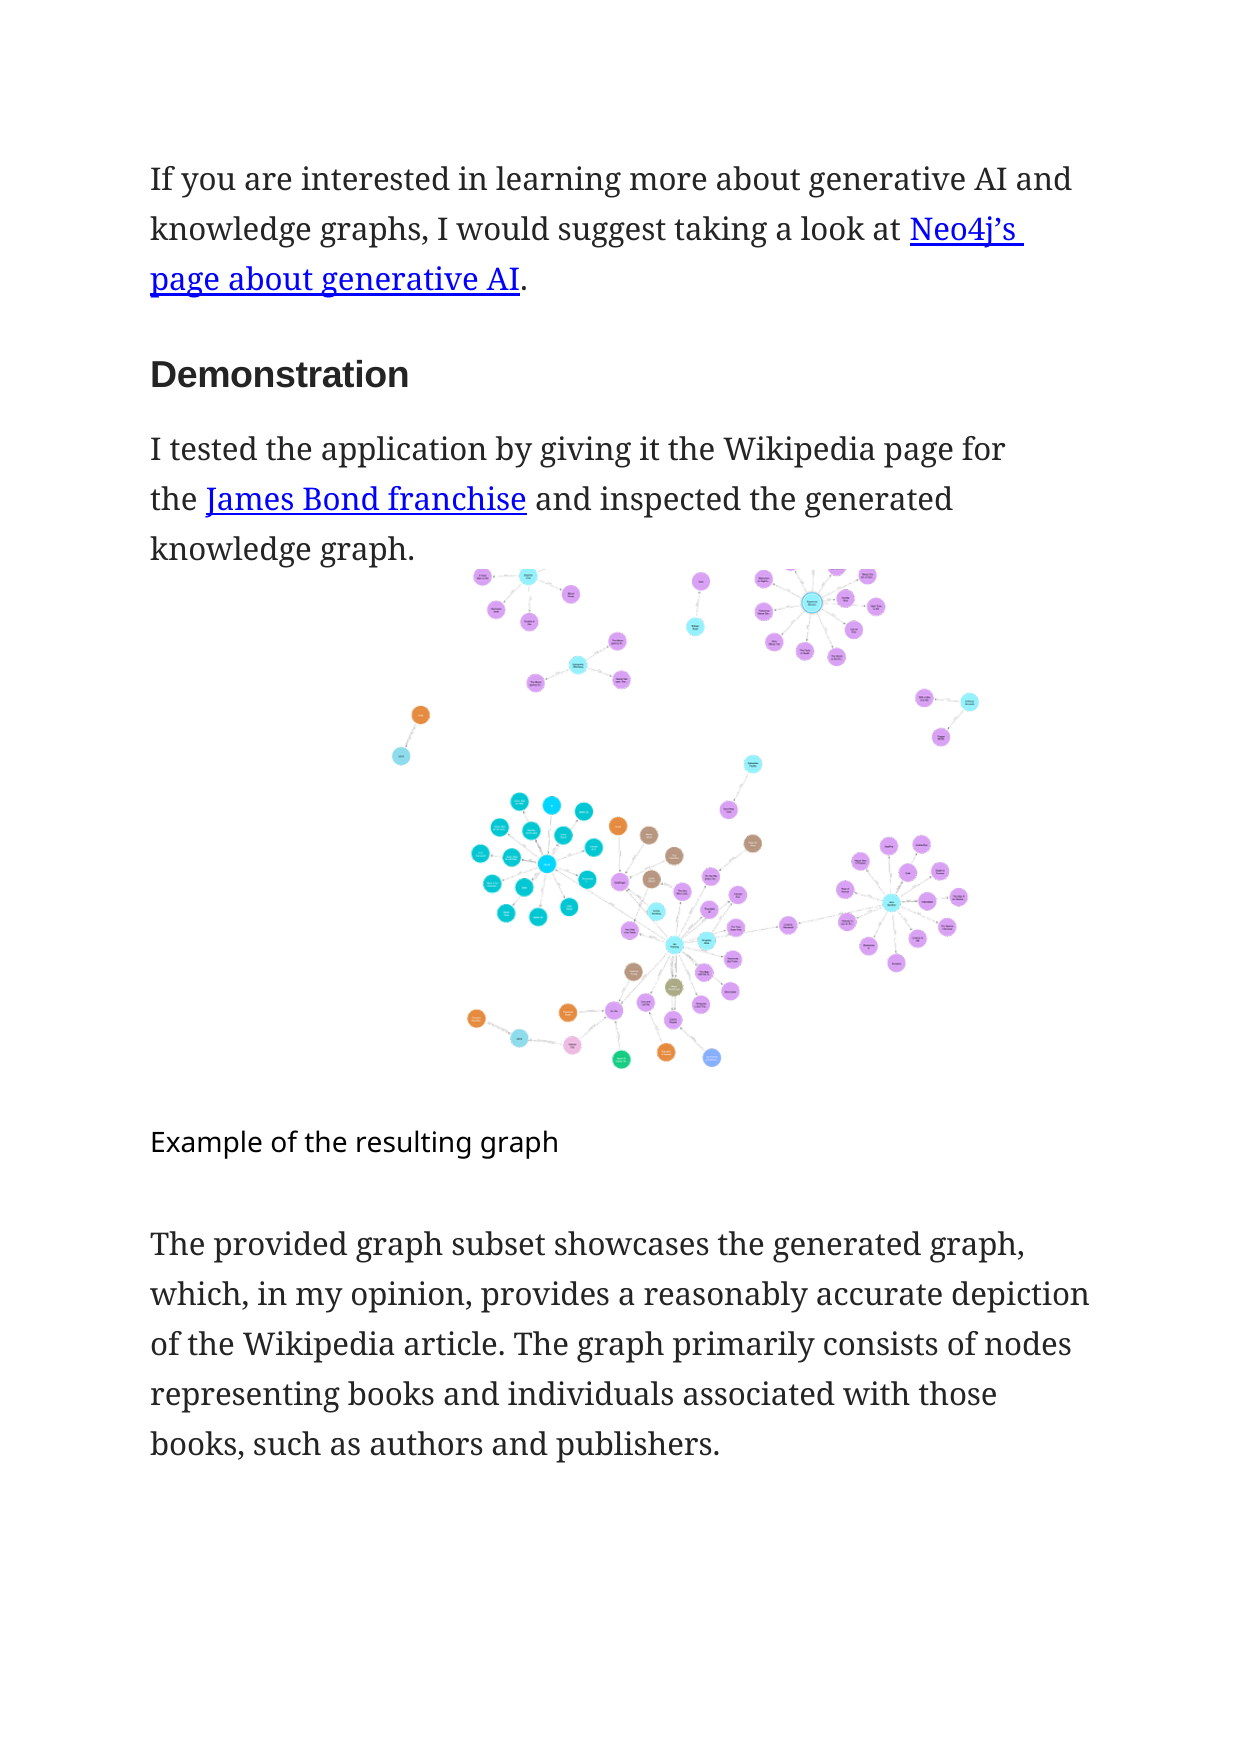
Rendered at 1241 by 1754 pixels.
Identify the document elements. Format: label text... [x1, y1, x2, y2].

picture [150, 569, 1091, 1123]
text The provided graph subset showcases the generated graph, which, in my opinion, provides a reasonably accurate depiction of the Wikipedia article. The graph primarily consists of nodes representing books and individuals associated with those books, such as authors and publishers. [150, 1214, 1090, 1464]
text If you are interested in learning more about generative AI and knowledge graphs, I would suggest taking a look at Neo4j’s page about generative AI. [150, 150, 1090, 300]
text I tested the application by giving it the Wikipedia page for the James Bond franchise and inspected the generated knowledge graph. [150, 419, 1090, 569]
text Example of the resulting graph [150, 1123, 1090, 1161]
text Demonstration [150, 349, 1090, 396]
